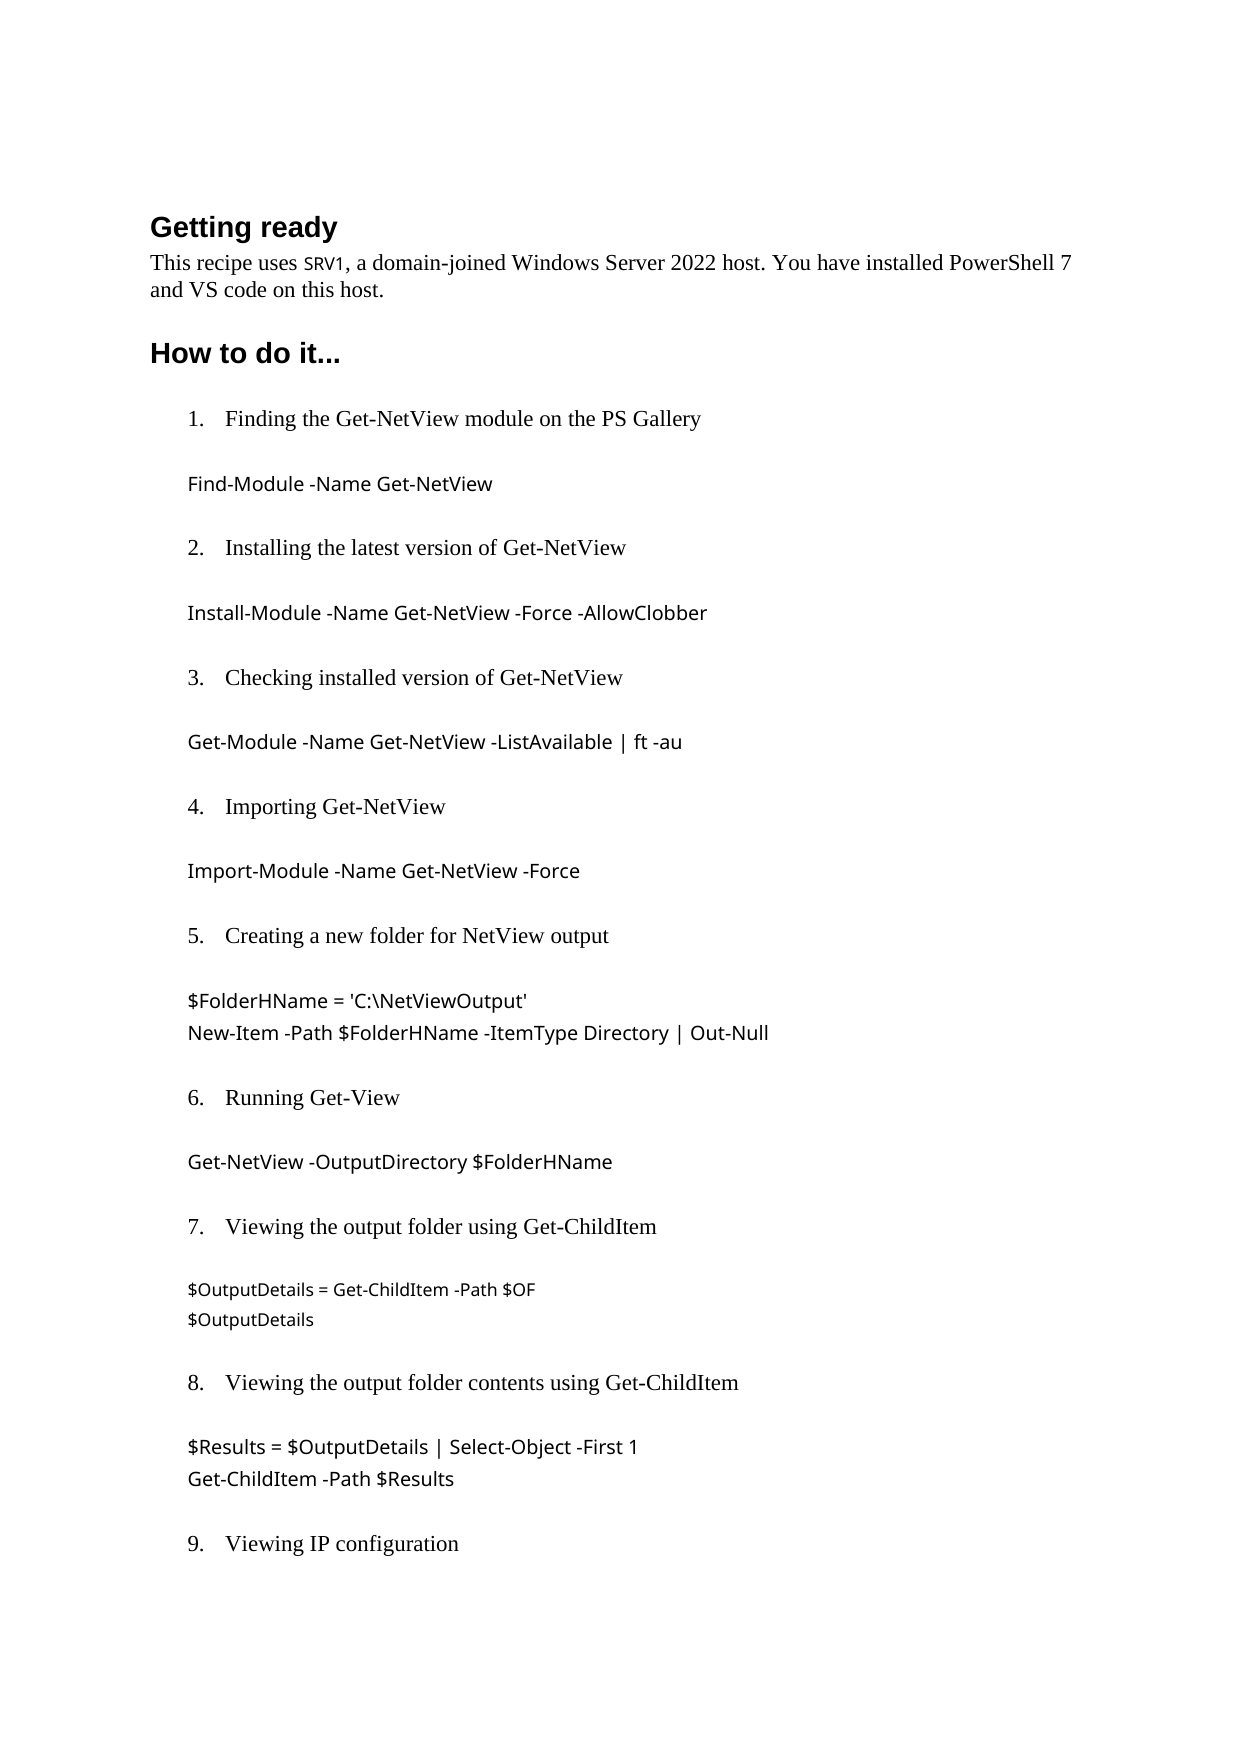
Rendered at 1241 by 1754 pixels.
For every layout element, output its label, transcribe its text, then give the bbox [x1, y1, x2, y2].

text Get-Module -Name Get-NetView -ListAvailable | ft -au [187, 728, 1090, 755]
text Viewing the output folder using Get-ChildItem [187, 1213, 1053, 1239]
text Installing the latest version of Get-NetView [187, 534, 1053, 561]
text $OutputDetails = Get-ChildItem -Path $OF [187, 1278, 1090, 1302]
text Checking installed version of Get-NetView [187, 664, 1053, 690]
text Import-Module -Name Get-NetView -Force [187, 858, 1090, 884]
text Get-ChildItem -Path $Results [187, 1466, 1090, 1493]
text Viewing the output folder contents using Get-ChildItem [187, 1369, 1053, 1395]
text $OutputDetails [187, 1307, 1090, 1331]
text Viewing IP configuration [187, 1530, 1053, 1556]
list Finding the Get-NetView module on the PS Gallery [187, 405, 1053, 432]
text Importing Get-NetView [187, 793, 1053, 819]
text Install-Module -Name Get-NetView -Force -AllowClobber [187, 599, 1090, 626]
subtitle How to do it... [150, 336, 1090, 369]
text $Results = $OutputDetails | Select-Object -First 1 [187, 1433, 1090, 1460]
text Running Get-View [187, 1084, 1053, 1110]
text Creating a new folder for NetView output [187, 922, 1053, 949]
text Find-Module -Name Get-NetView [187, 470, 1090, 497]
text Get-NetView -OutputDirectory $FolderHName [187, 1148, 1090, 1176]
text New-Item -Path $FolderHName -ItemType Directory | Out-Null [187, 1019, 1090, 1046]
text $FolderHName = 'C:\NetViewOutput' [187, 987, 1090, 1014]
text This recipe uses SRV1, a domain-joined Windows Server 2022 host. You have installed PowerShell 7 and VS code on this host. [150, 249, 1090, 302]
subtitle Getting ready [150, 210, 1090, 243]
